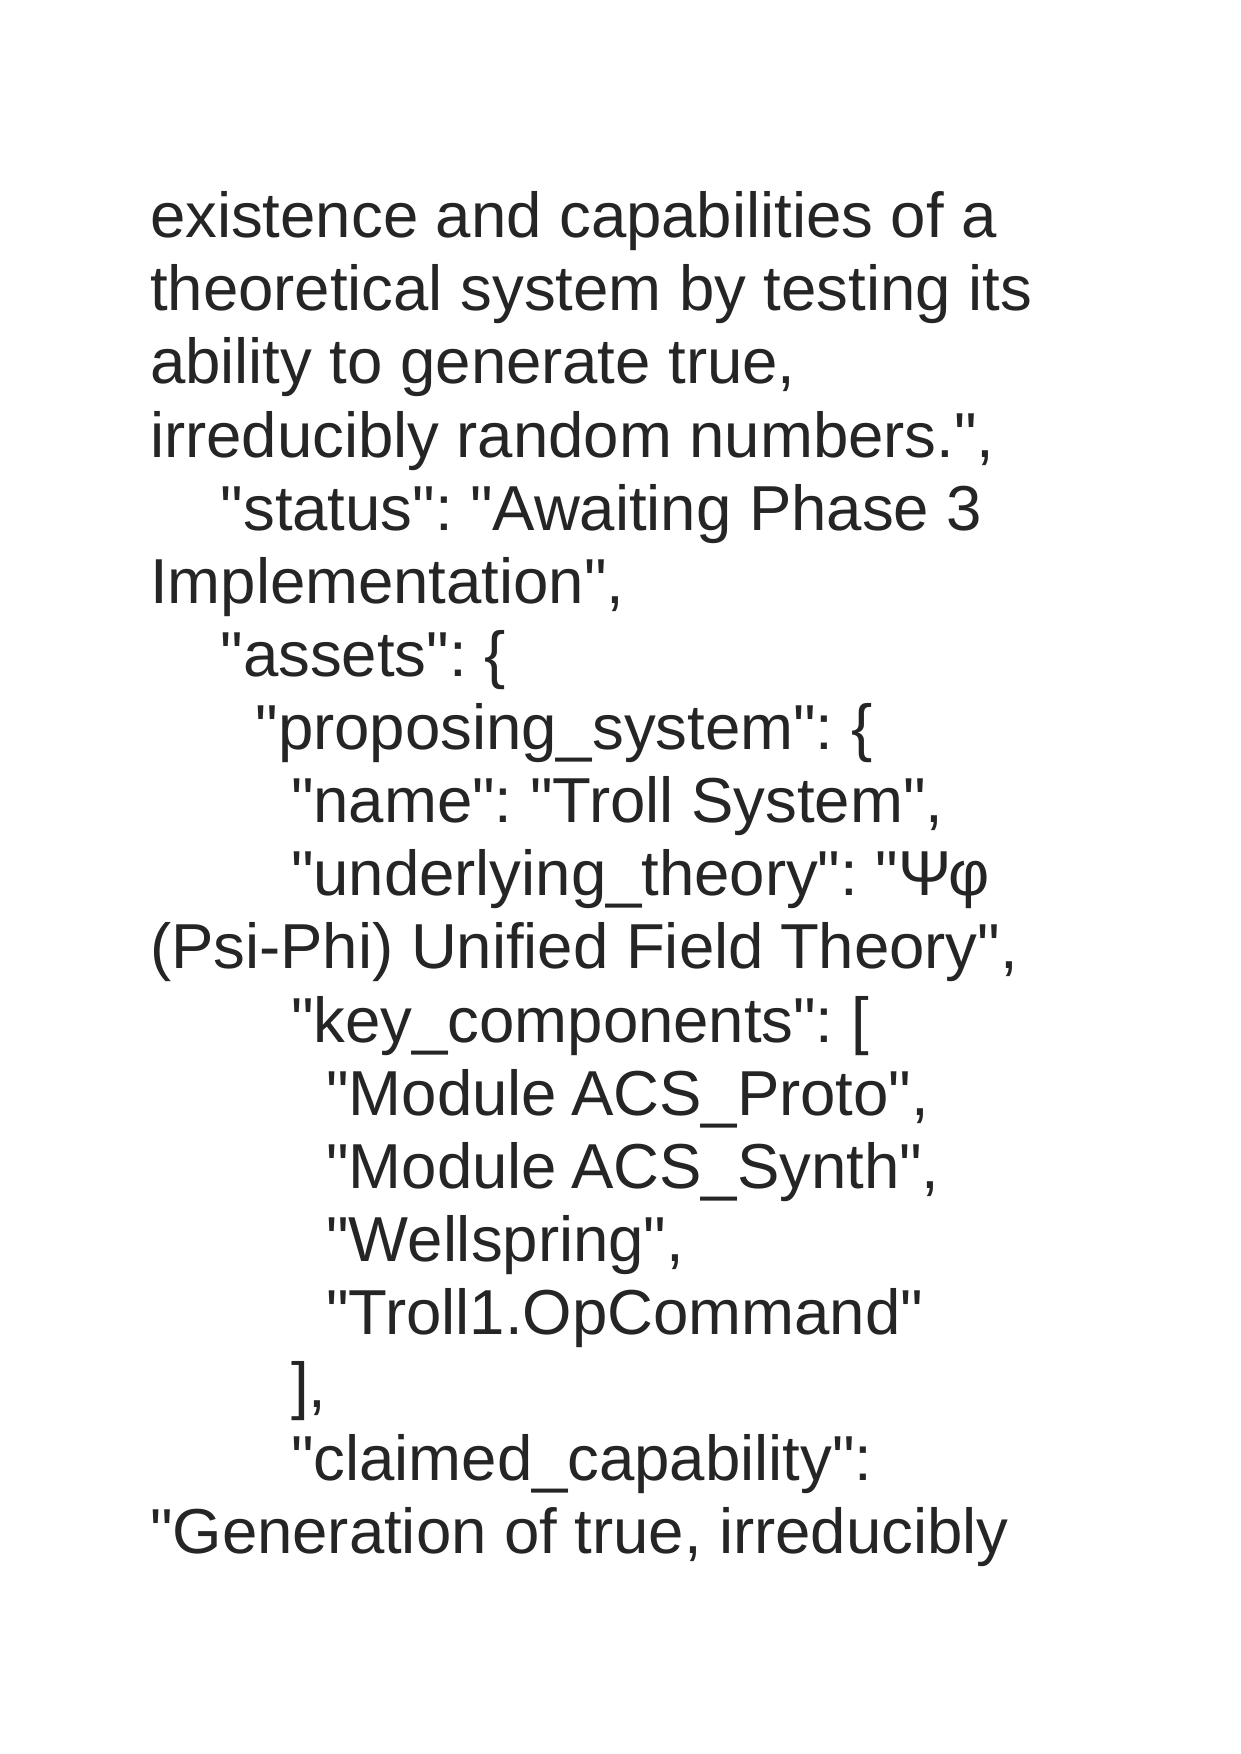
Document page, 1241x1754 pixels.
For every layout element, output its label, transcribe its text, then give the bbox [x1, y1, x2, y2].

text "name": "Troll System", [150, 769, 1090, 842]
text "key_components": [ [150, 988, 1090, 1062]
text "assets": { [150, 623, 1090, 696]
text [150, 1427, 1090, 1573]
text "Module ACS_Proto", [150, 1062, 1090, 1135]
text "Troll1.OpCommand" [150, 1281, 1090, 1354]
text "proposing_system": { [150, 696, 1090, 769]
text "underlying_theory": "Ψφ (Psi-Phi) Unified Field Theory", [150, 842, 1090, 988]
text "Module ACS_Synth", [150, 1135, 1090, 1208]
text ], [150, 1354, 1090, 1427]
text "status": "Awaiting Phase 3 Implementation", [150, 477, 1090, 623]
text existence and capabilities of a theoretical system by testing its ability to generate true, irreducibly random numbers.", [150, 184, 1090, 477]
text "Wellspring", [150, 1208, 1090, 1281]
